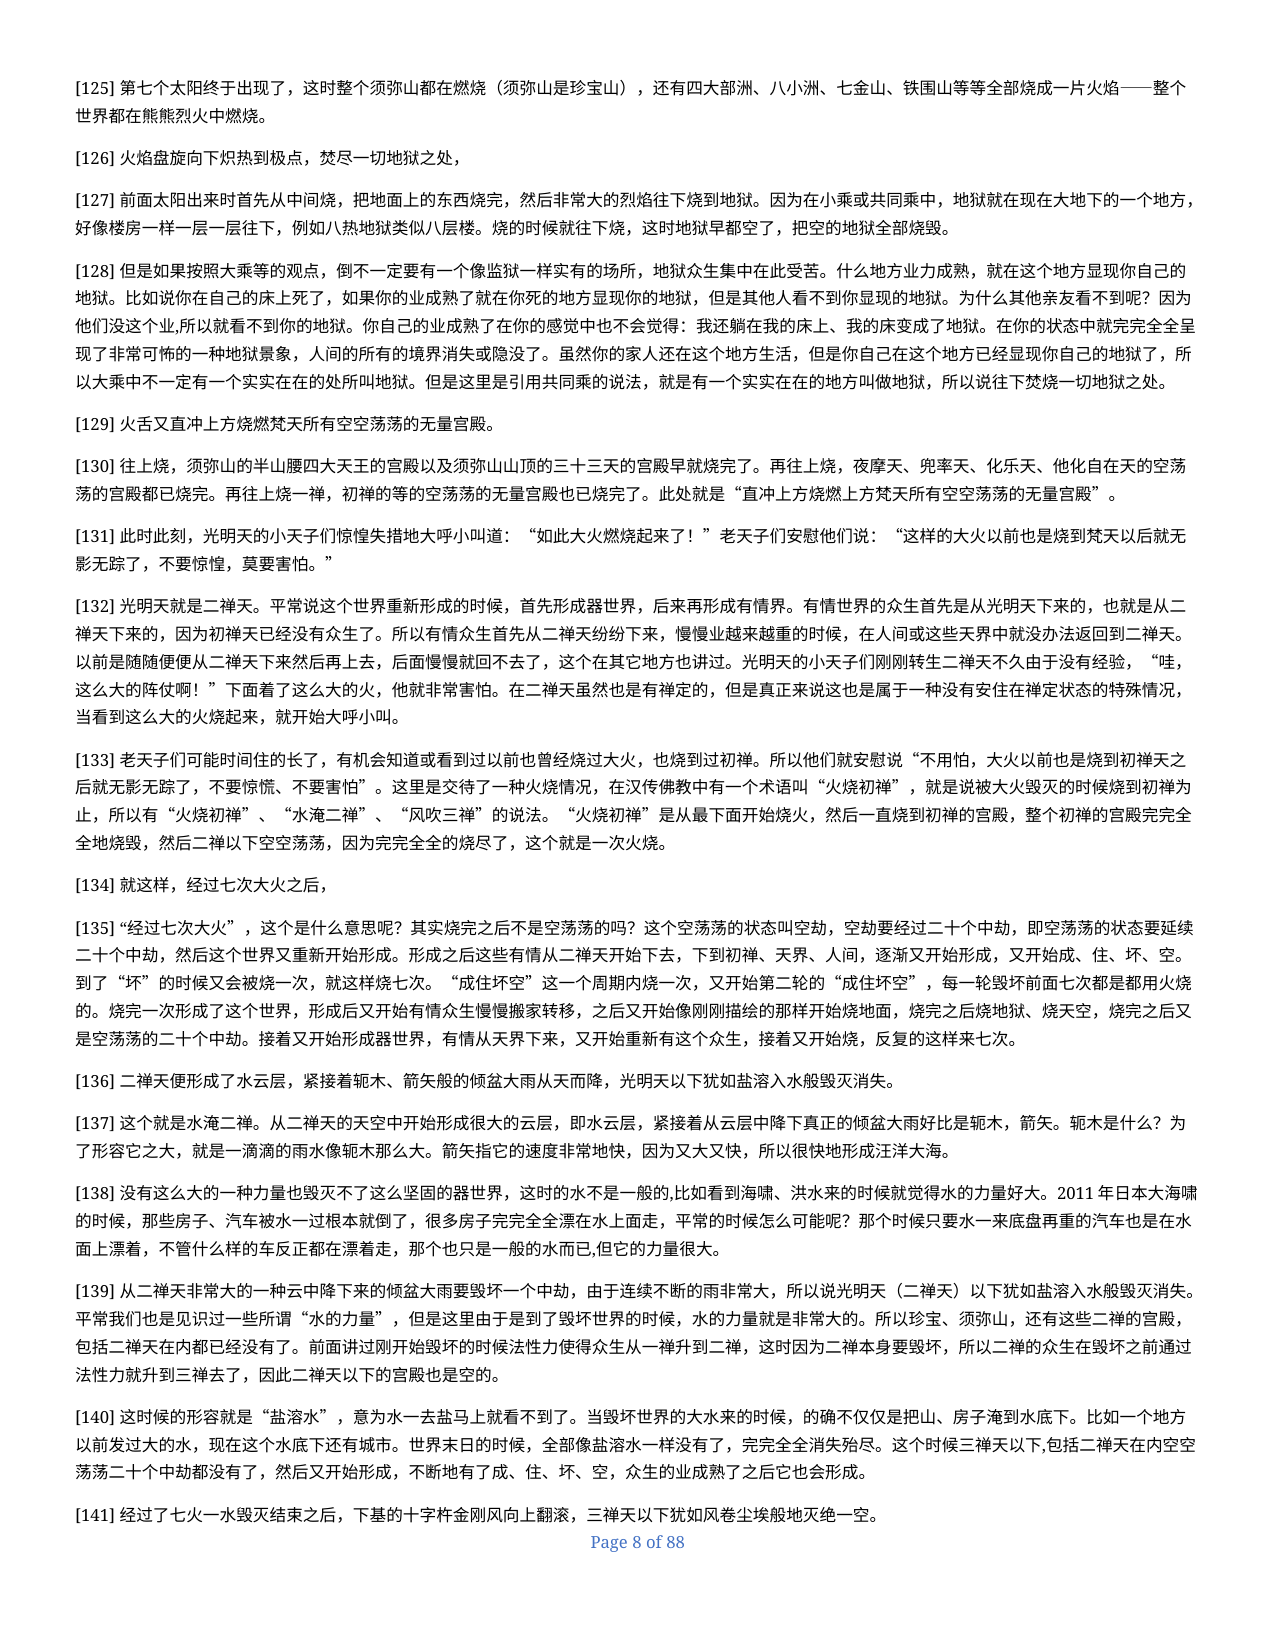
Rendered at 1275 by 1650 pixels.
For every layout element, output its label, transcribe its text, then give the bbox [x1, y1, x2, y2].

text [128] 但是如果按照大乘等的观点，倒不一定要有一个像监狱一样实有的场所，地狱众生集中在此受苦。什么地方业力成熟，就在这个地方显现你自己的地狱。比如说你在自己的床上死了，如果你的业成熟了就在你死的地方显现你的地狱，但是其他人看不到你显现的地狱。为什么其他亲友看不到呢？因为他们没这个业,所以就看不到你的地狱。你自己的业成熟了在你的感觉中也不会觉得：我还躺在我的床上、我的床变成了地狱。在你的状态中就完完全全呈现了非常可怖的一种地狱景象，人间的所有的境界消失或隐没了。虽然你的家人还在这个地方生活，但是你自己在这个地方已经显现你自己的地狱了，所以大乘中不一定有一个实实在在的处所叫地狱。但是这里是引用共同乘的说法，就是有一个实实在在的地方叫做地狱，所以说往下焚烧一切地狱之处。 [75, 258, 1200, 393]
text [126] 火焰盘旋向下炽热到极点，焚尽一切地狱之处， [75, 145, 1200, 169]
text [132] 光明天就是二禅天。平常说这个世界重新形成的时候，首先形成器世界，后来再形成有情界。有情世界的众生首先是从光明天下来的，也就是从二禅天下来的，因为初禅天已经没有众生了。所以有情众生首先从二禅天纷纷下来，慢慢业越来越重的时候，在人间或这些天界中就没办法返回到二禅天。以前是随随便便从二禅天下来然后再上去，后面慢慢就回不去了，这个在其它地方也讲过。光明天的小天子们刚刚转生二禅天不久由于没有经验，“哇，这么大的阵仗啊！”下面着了这么大的火，他就非常害怕。在二禅天虽然也是有禅定的，但是真正来说这也是属于一种没有安住在禅定状态的特殊情况，当看到这么大的火烧起来，就开始大呼小叫。 [75, 593, 1200, 729]
text [135] “经过七次大火”，这个是什么意思呢？其实烧完之后不是空荡荡的吗？这个空荡荡的状态叫空劫，空劫要经过二十个中劫，即空荡荡的状态要延续二十个中劫，然后这个世界又重新开始形成。形成之后这些有情从二禅天开始下去，下到初禅、天界、人间，逐渐又开始形成，又开始成、住、坏、空。到了“坏”的时候又会被烧一次，就这样烧七次。“成住坏空”这一个周期内烧一次，又开始第二轮的“成住坏空”，每一轮毁坏前面七次都是都用火烧的。烧完一次形成了这个世界，形成后又开始有情众生慢慢搬家转移，之后又开始像刚刚描绘的那样开始烧地面，烧完之后烧地狱、烧天空，烧完之后又是空荡荡的二十个中劫。接着又开始形成器世界，有情从天界下来，又开始重新有这个众生，接着又开始烧，反复的这样来七次。 [75, 915, 1200, 1050]
text [141] 经过了七火一水毁灭结束之后，下基的十字杵金刚风向上翻滚，三禅天以下犹如风卷尘埃般地灭绝一空。 [75, 1502, 1200, 1526]
text [129] 火舌又直冲上方烧燃梵天所有空空荡荡的无量宫殿。 [75, 411, 1200, 435]
text [133] 老天子们可能时间住的长了，有机会知道或看到过以前也曾经烧过大火，也烧到过初禅。所以他们就安慰说“不用怕，大火以前也是烧到初禅天之后就无影无踪了，不要惊慌、不要害怕”。这里是交待了一种火烧情况，在汉传佛教中有一个术语叫“火烧初禅”，就是说被大火毁灭的时候烧到初禅为止，所以有“火烧初禅”、“水淹二禅”、“风吹三禅”的说法。“火烧初禅”是从最下面开始烧火，然后一直烧到初禅的宫殿，整个初禅的宫殿完完全全地烧毁，然后二禅以下空空荡荡，因为完完全全的烧尽了，这个就是一次火烧。 [75, 747, 1200, 854]
text [137] 这个就是水淹二禅。从二禅天的天空中开始形成很大的云层，即水云层，紧接着从云层中降下真正的倾盆大雨好比是轭木，箭矢。轭木是什么？为了形容它之大，就是一滴滴的雨水像轭木那么大。箭矢指它的速度非常地快，因为又大又快，所以很快地形成汪洋大海。 [75, 1110, 1200, 1162]
text [130] 往上烧，须弥山的半山腰四大天王的宫殿以及须弥山山顶的三十三天的宫殿早就烧完了。再往上烧，夜摩天、兜率天、化乐天、他化自在天的空荡荡的宫殿都已烧完。再往上烧一禅，初禅的等的空荡荡的无量宫殿也已烧完了。此处就是“直冲上方烧燃上方梵天所有空空荡荡的无量宫殿”。 [75, 453, 1200, 505]
text [127] 前面太阳出来时首先从中间烧，把地面上的东西烧完，然后非常大的烈焰往下烧到地狱。因为在小乘或共同乘中，地狱就在现在大地下的一个地方，好像楼房一样一层一层往下，例如八热地狱类似八层楼。烧的时候就往下烧，这时地狱早都空了，把空的地狱全部烧毁。 [75, 187, 1200, 239]
text [136] 二禅天便形成了水云层，紧接着轭木、箭矢般的倾盆大雨从天而降，光明天以下犹如盐溶入水般毁灭消失。 [75, 1068, 1200, 1092]
text [138] 没有这么大的一种力量也毁灭不了这么坚固的器世界，这时的水不是一般的,比如看到海啸、洪水来的时候就觉得水的力量好大。2011年日本大海啸的时候，那些房子、汽车被水一过根本就倒了，很多房子完完全全漂在水上面走，平常的时候怎么可能呢？那个时候只要水一来底盘再重的汽车也是在水面上漂着，不管什么样的车反正都在漂着走，那个也只是一般的水而已,但它的力量很大。 [75, 1180, 1200, 1260]
text [134] 就这样，经过七次大火之后， [75, 872, 1200, 897]
text [131] 此时此刻，光明天的小天子们惊惶失措地大呼小叫道：“如此大火燃烧起来了！”老天子们安慰他们说：“这样的大火以前也是烧到梵天以后就无影无踪了，不要惊惶，莫要害怕。” [75, 523, 1200, 575]
text [140] 这时候的形容就是“盐溶水”，意为水一去盐马上就看不到了。当毁坏世界的大水来的时候，的确不仅仅是把山、房子淹到水底下。比如一个地方以前发过大的水，现在这个水底下还有城市。世界末日的时候，全部像盐溶水一样没有了，完完全全消失殆尽。这个时候三禅天以下,包括二禅天在内空空荡荡二十个中劫都没有了，然后又开始形成，不断地有了成、住、坏、空，众生的业成熟了之后它也会形成。 [75, 1404, 1200, 1484]
text [139] 从二禅天非常大的一种云中降下来的倾盆大雨要毁坏一个中劫，由于连续不断的雨非常大，所以说光明天（二禅天）以下犹如盐溶入水般毁灭消失。平常我们也是见识过一些所谓“水的力量”，但是这里由于是到了毁坏世界的时候，水的力量就是非常大的。所以珍宝、须弥山，还有这些二禅的宫殿，包括二禅天在内都已经没有了。前面讲过刚开始毁坏的时候法性力使得众生从一禅升到二禅，这时因为二禅本身要毁坏，所以二禅的众生在毁坏之前通过法性力就升到三禅去了，因此二禅天以下的宫殿也是空的。 [75, 1278, 1200, 1386]
text [125] 第七个太阳终于出现了，这时整个须弥山都在燃烧（须弥山是珍宝山），还有四大部洲、八小洲、七金山、铁围山等等全部烧成一片火焰——整个世界都在熊熊烈火中燃烧。 [75, 75, 1200, 127]
